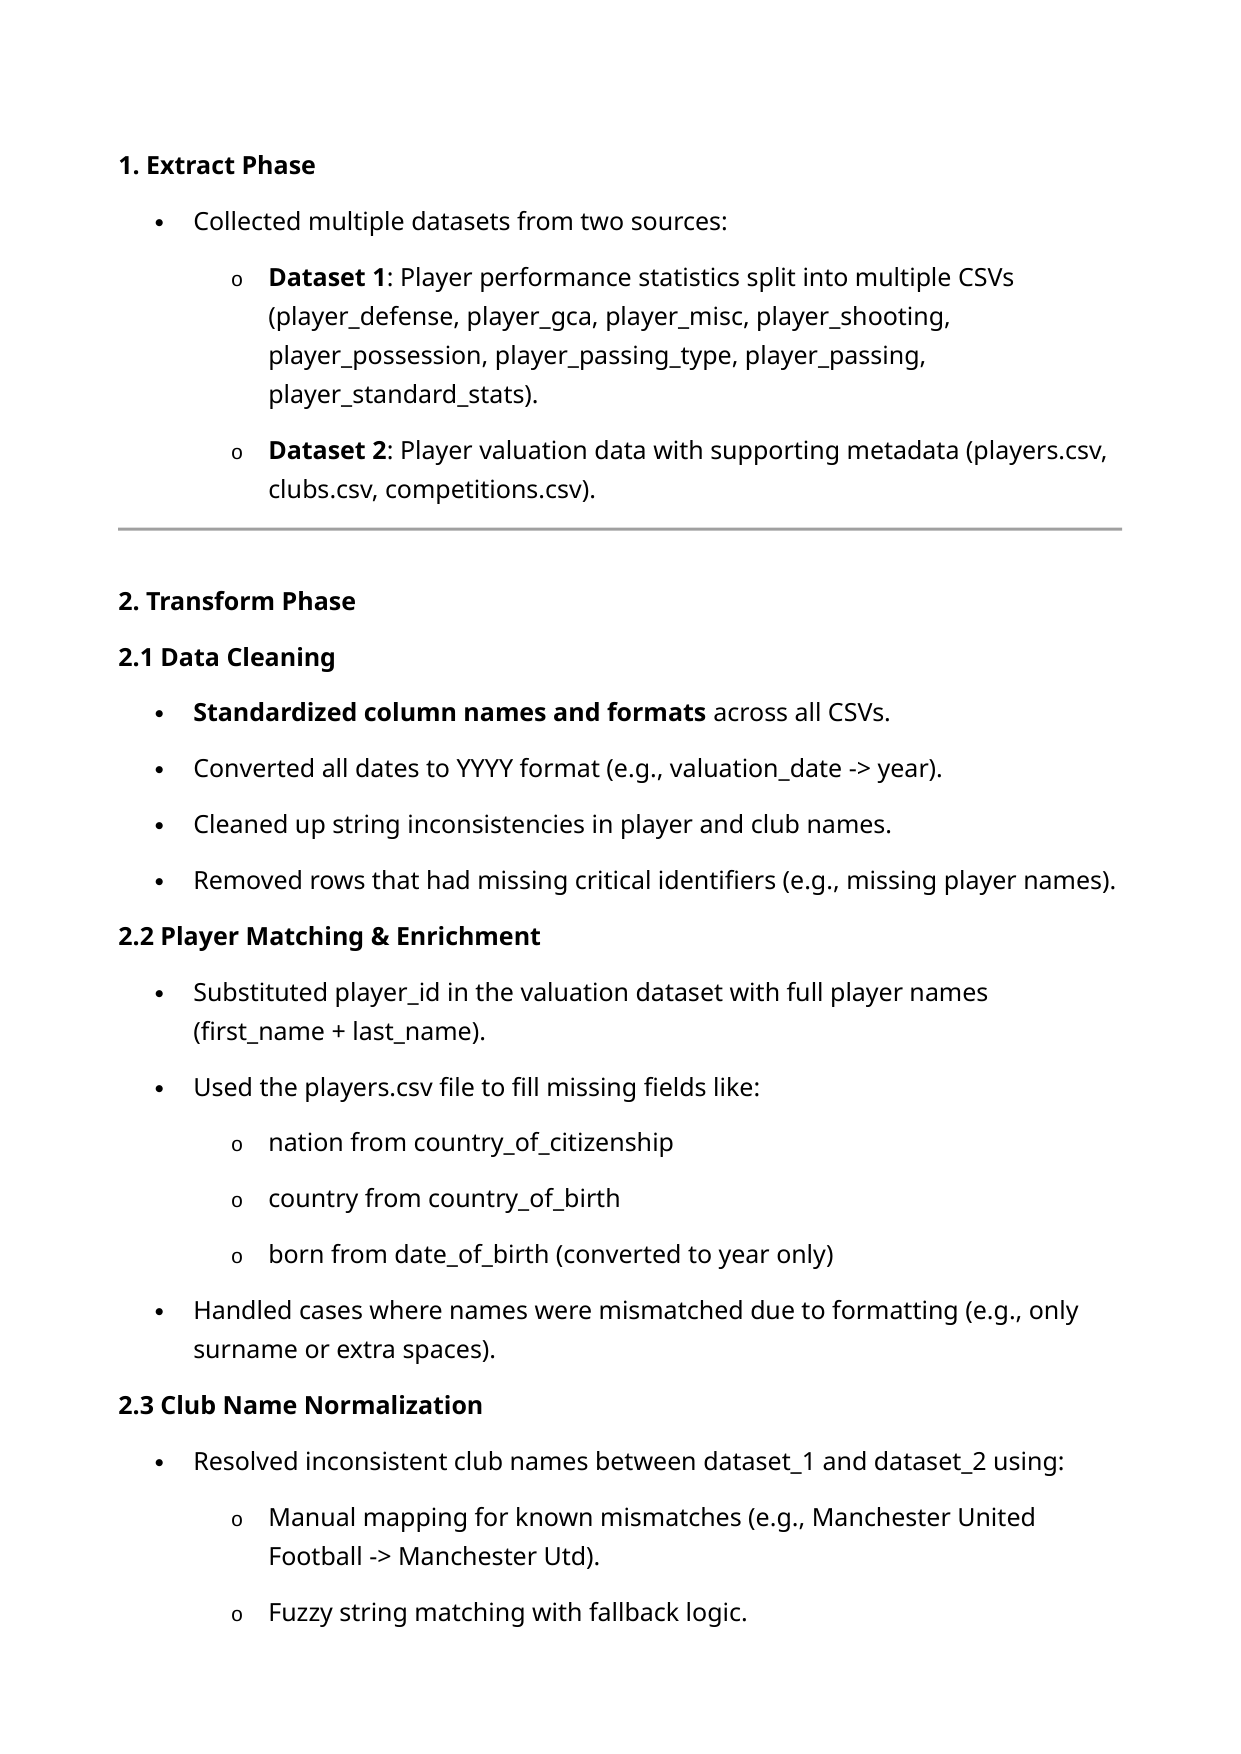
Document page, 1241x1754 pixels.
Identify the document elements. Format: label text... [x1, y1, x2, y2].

list Handled cases where names were mismatched due to formatting (e.g., only surname or extra spaces). [156, 1293, 1122, 1366]
list Converted all dates to YYYY format (e.g., valuation_date -> year). [156, 751, 1122, 785]
list nation from country_of_citizenship [231, 1125, 1122, 1159]
text 2.1 Data Cleaning [118, 639, 1122, 673]
list Resolved inconsistent club names between dataset_1 and dataset_2 using: [156, 1443, 1122, 1477]
text 1. Extract Phase [118, 148, 1122, 182]
list country from country_of_birth [231, 1181, 1122, 1215]
list Removed rows that had missing critical identifiers (e.g., missing player names). [156, 863, 1122, 897]
list Collected multiple datasets from two sources: [156, 203, 1122, 237]
list Manual mapping for known mismatches (e.g., Manchester United Football -> Manchester Utd). [231, 1499, 1122, 1572]
text 2. Transform Phase [118, 583, 1122, 617]
text 2.2 Player Matching & Enrichment [118, 918, 1122, 952]
list Standardized column names and formats across all CSVs. [156, 695, 1122, 729]
list Cleaned up string inconsistencies in player and club names. [156, 807, 1122, 841]
list born from date_of_birth (converted to year only) [231, 1237, 1122, 1271]
list Dataset 2: Player valuation data with supporting metadata (players.csv, clubs.csv, competitions.csv). [231, 433, 1122, 506]
list Dataset 1: Player performance statistics split into multiple CSVs (player_defense, player_gca, player_misc, player_shooting, player_possession, player_passing_type, player_passing, player_standard_stats). [231, 259, 1122, 411]
list Substituted player_id in the valuation dataset with full player names (first_name + last_name). [156, 974, 1122, 1047]
list Used the players.csv file to fill missing fields like: [156, 1069, 1122, 1103]
text 2.3 Club Name Normalization [118, 1388, 1122, 1422]
list Fuzzy string matching with fallback logic. [231, 1594, 1122, 1628]
